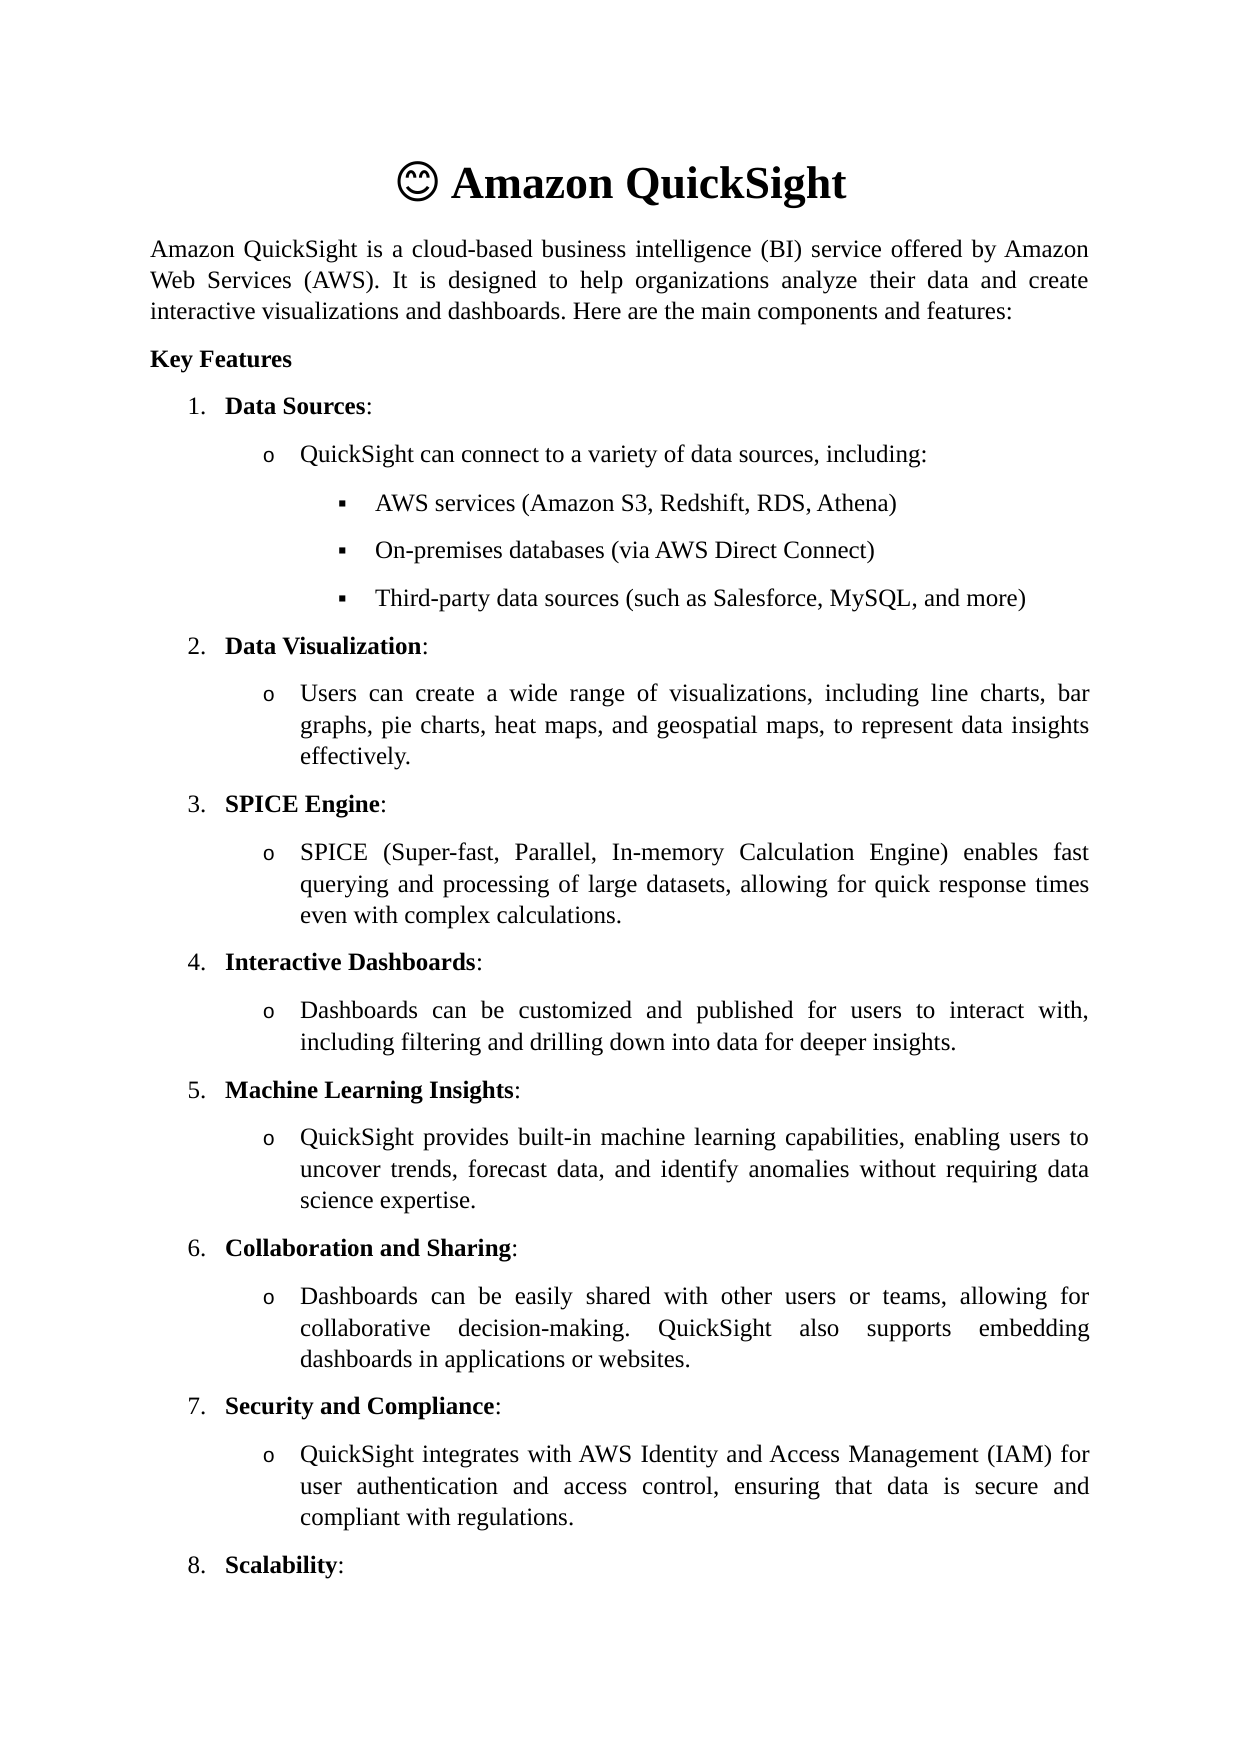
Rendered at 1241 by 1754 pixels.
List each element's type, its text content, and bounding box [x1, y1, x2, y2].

list QuickSight provides built-in machine learning capabilities, enabling users to uncover trends, forecast data, and identify anomalies without requiring data science expertise. [262, 1122, 1090, 1214]
list QuickSight integrates with AWS Identity and Access Management (IAM) for user authentication and access control, ensuring that data is secure and compliant with regulations. [262, 1439, 1090, 1531]
list Dashboards can be easily shared with other users or teams, allowing for collaborative decision-making. QuickSight also supports embedding dashboards in applications or websites. [262, 1281, 1090, 1372]
list SPICE (Super-fast, Parallel, In-memory Calculation Engine) enables fast querying and processing of large datasets, allowing for quick response times even with complex calculations. [262, 837, 1090, 928]
list QuickSight can connect to a variety of data sources, including: [262, 439, 1090, 469]
text Amazon QuickSight [150, 150, 1090, 212]
list Scalability: [187, 1550, 1090, 1578]
list Interactive Dashboards: [187, 947, 1090, 976]
list Collaboration and Sharing: [187, 1233, 1090, 1262]
list Third-party data sources (such as Salesforce, MySQL, and more) [337, 583, 1090, 612]
list On-premises databases (via AWS Direct Connect) [337, 535, 1090, 564]
list Machine Learning Insights: [187, 1075, 1090, 1103]
text Key Features [150, 344, 1090, 372]
list SPICE Engine: [187, 789, 1090, 818]
list Security and Compliance: [187, 1391, 1090, 1420]
text Amazon QuickSight is a cloud-based business intelligence (BI) service offered by Amazon Web Services (AWS). It is designed to help organizations analyze their data and create interactive visualizations and dashboards. Here are the main components and features: [150, 234, 1090, 325]
list Users can create a wide range of visualizations, including line charts, bar graphs, pie charts, heat maps, and geospatial maps, to represent data insights effectively. [262, 678, 1090, 770]
list Dashboards can be customized and published for users to interact with, including filtering and drilling down into data for deeper insights. [262, 995, 1090, 1056]
list AWS services (Amazon S3, Redshift, RDS, Athena) [337, 488, 1090, 516]
list Data Sources: [187, 391, 1090, 420]
list Data Visualization: [187, 631, 1090, 659]
